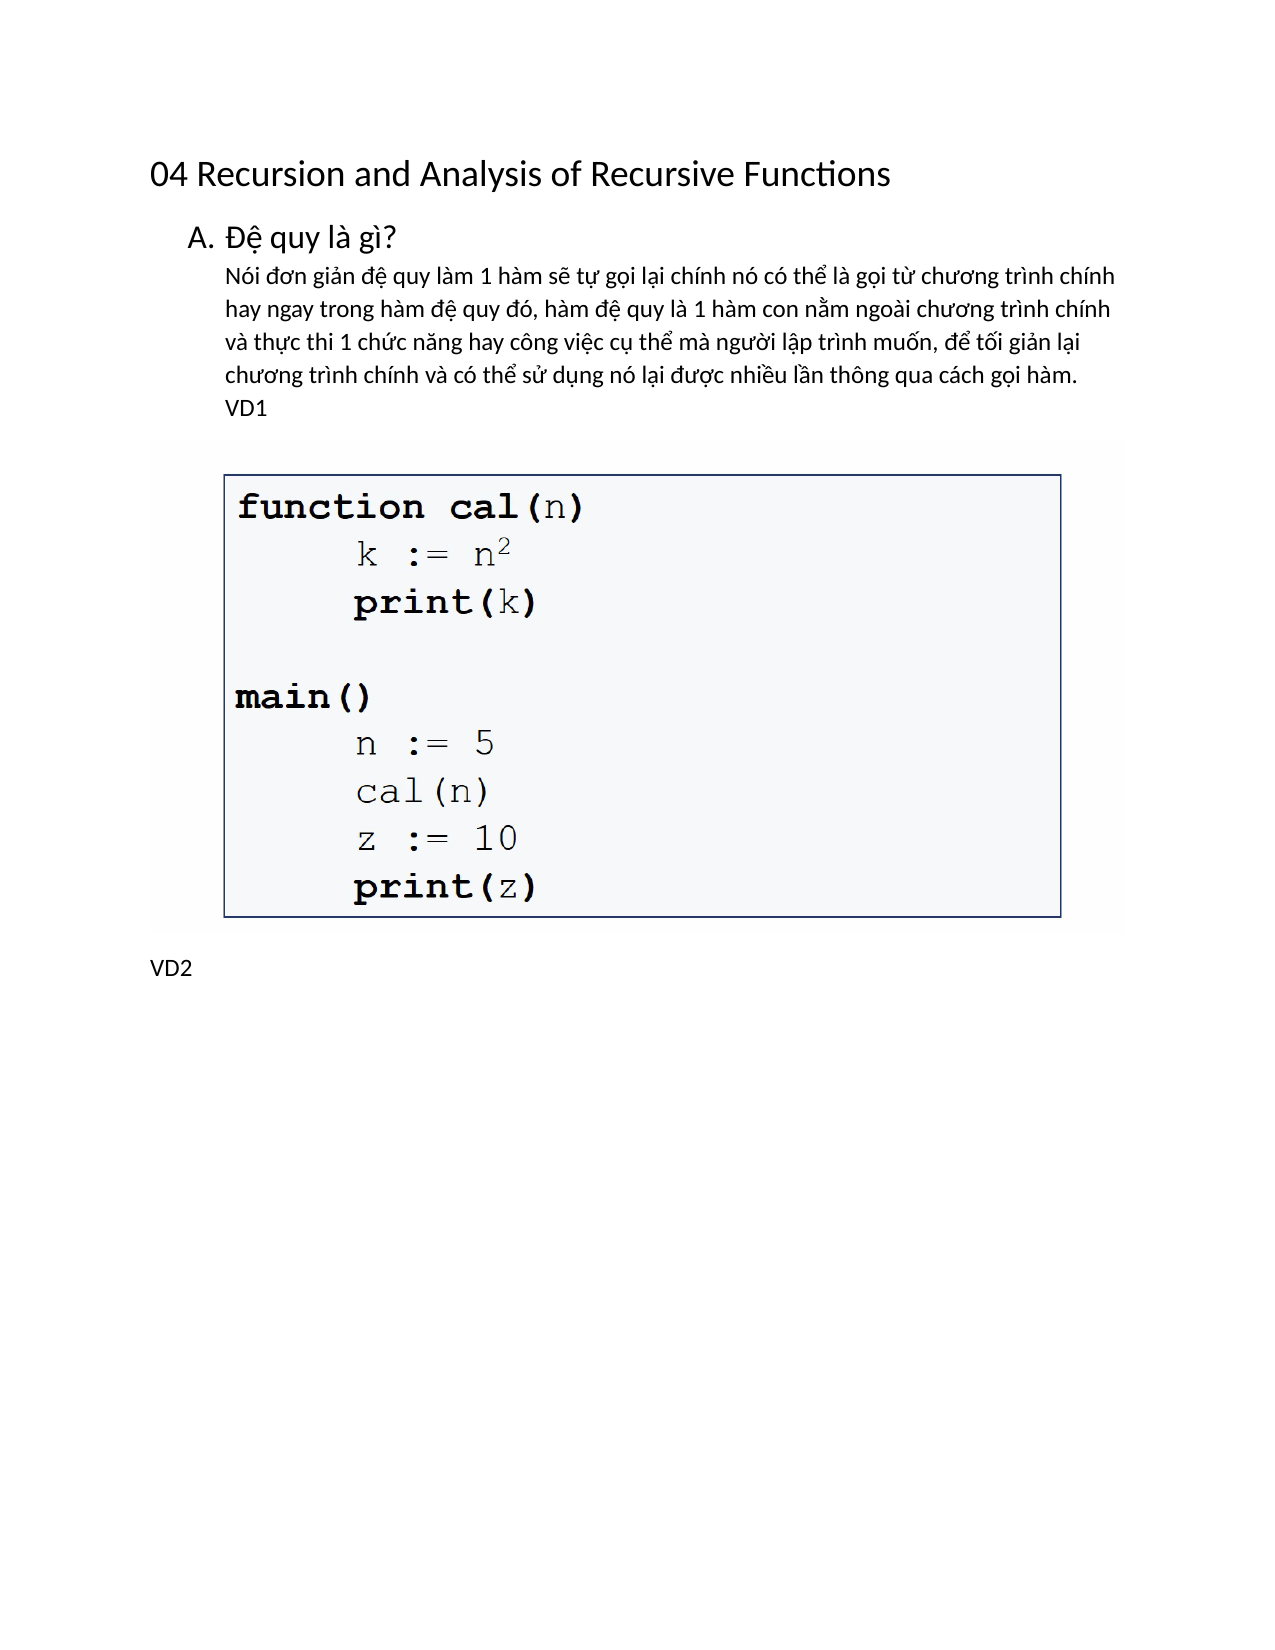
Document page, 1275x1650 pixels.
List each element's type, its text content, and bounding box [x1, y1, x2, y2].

list VD1 [225, 392, 1125, 422]
list Đệ quy là gì? [187, 216, 1125, 257]
list Nói đơn giản đệ quy làm 1 hàm sẽ tự gọi lại chính nó có thể là gọi từ chương trình chính hay ngay trong hàm đệ quy đó, hàm đệ quy là 1 hàm con nằm ngoài chương trình chính và thực thi 1 chức năng hay công việc cụ thể mà người lập trình muốn, để tối giản lại chương trình chính và có thể sử dụng nó lại được nhiều lần thông qua cách gọi hàm. [225, 260, 1125, 389]
text 04 Recursion and Analysis of Recursive Functions [150, 150, 1125, 196]
text VD2 [150, 953, 1125, 983]
picture [150, 441, 1125, 934]
